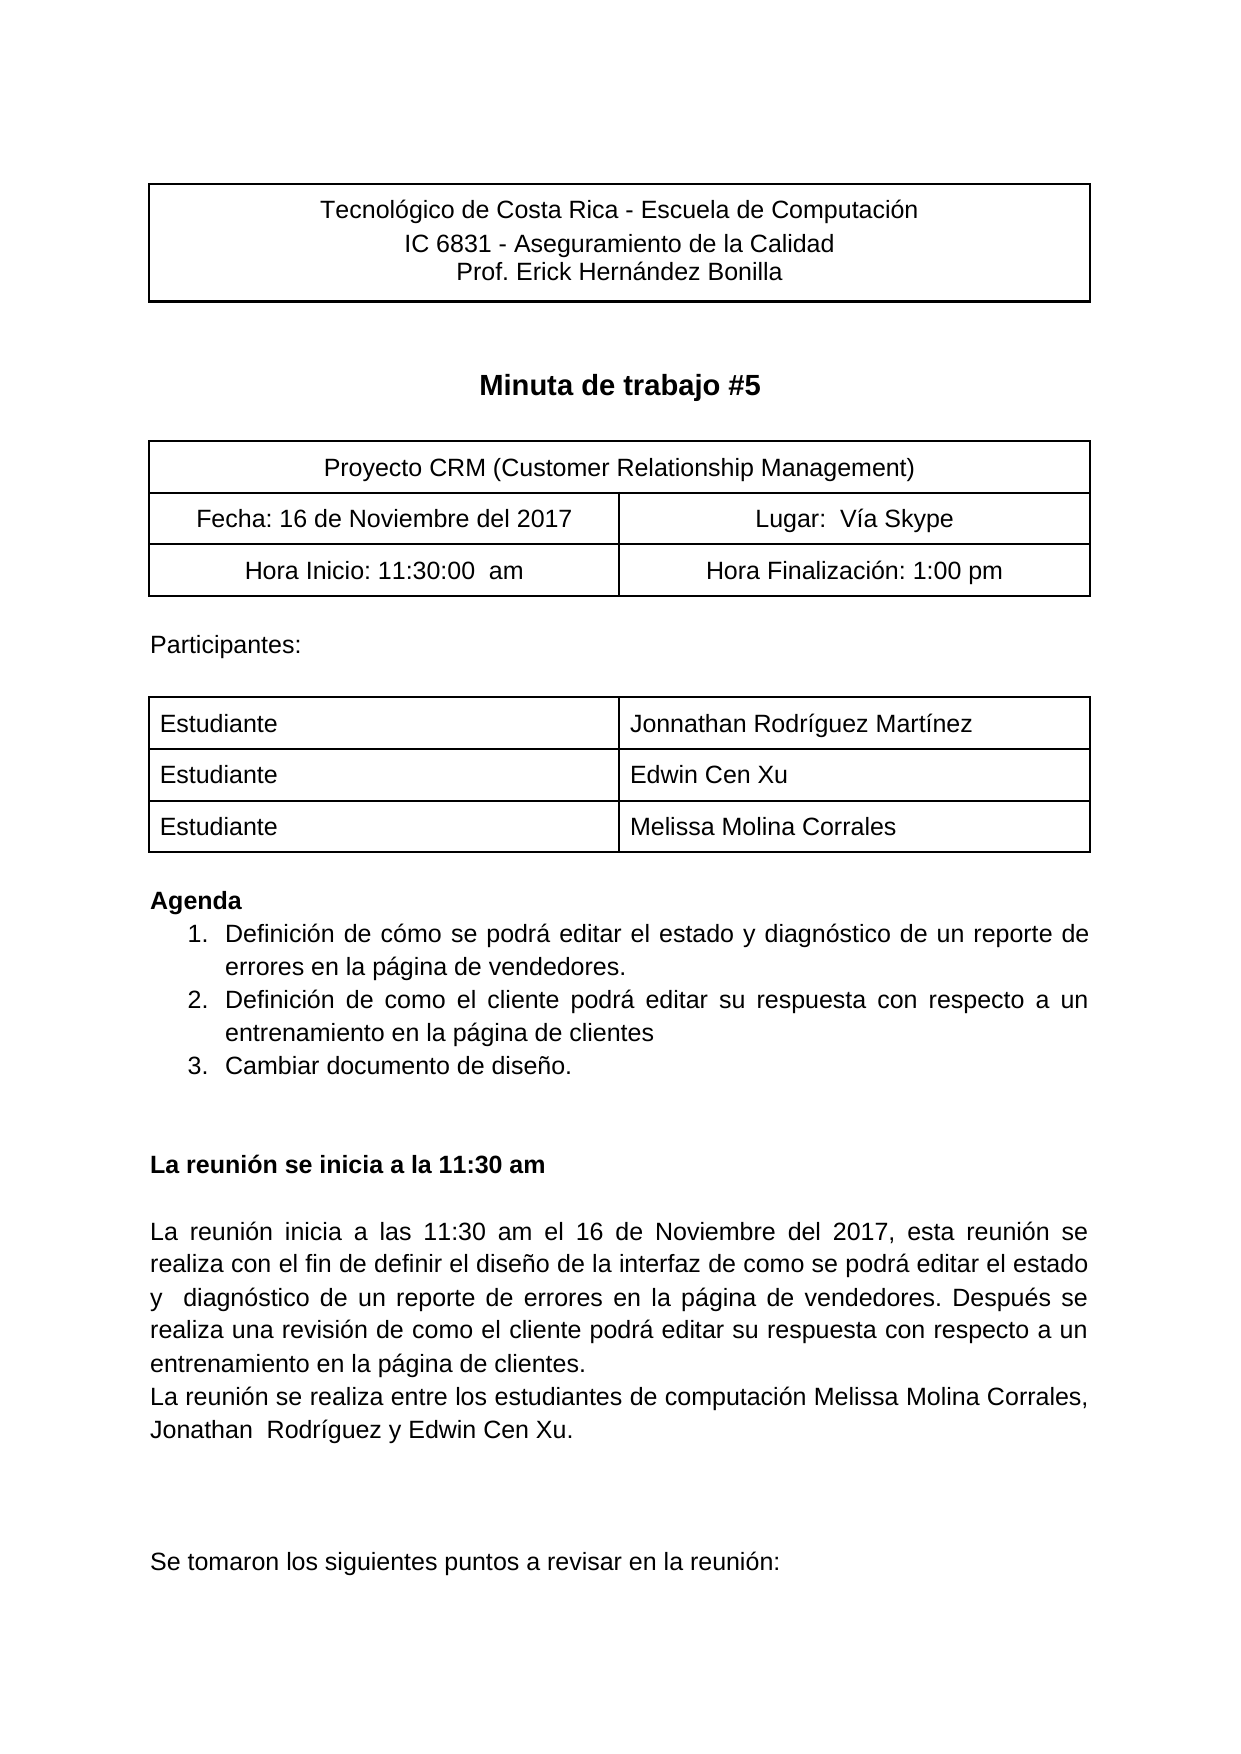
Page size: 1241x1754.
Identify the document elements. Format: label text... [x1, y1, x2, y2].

list Cambiar documento de diseño. [187, 1051, 1090, 1080]
table_cell Hora Inicio: 11:30:00 am [150, 545, 618, 595]
text La reunión se realiza entre los estudiantes de computación Melissa Molina Corrales, Jonathan Rodríguez y Edwin Cen Xu. [150, 1382, 1090, 1443]
text Se tomaron los siguientes puntos a revisar en la reunión: [150, 1547, 1090, 1575]
table_cell Hora Finalización: 1:00 pm [620, 545, 1089, 595]
table_cell Estudiante [150, 802, 618, 851]
text Participantes: [150, 630, 1090, 659]
text La reunión inicia a las 11:30 am el 16 de Noviembre del 2017, esta reunión se realiza con el fin de definir el diseño de la interfaz de como se podrá editar el estado y diagnóstico de un reporte de errores en la página de vendedores. Después se realiza una revisión de como el cliente podrá editar su respuesta con respecto a un entrenamiento en la página de clientes. [150, 1216, 1090, 1377]
table_cell Lugar: Vía Skype [620, 494, 1089, 543]
list Definición de cómo se podrá editar el estado y diagnóstico de un reporte de errores en la página de vendedores. [187, 919, 1090, 981]
table_cell Estudiante [150, 750, 618, 799]
list Definición de como el cliente podrá editar su respuesta con respecto a un entrenamiento en la página de clientes [187, 985, 1090, 1047]
table_cell Edwin Cen Xu [620, 750, 1089, 799]
table_header Proyecto CRM (Customer Relationship Management) [150, 442, 1089, 492]
table_cell Melissa Molina Corrales [620, 802, 1089, 851]
text La reunión se inicia a la 11:30 am [150, 1150, 1090, 1179]
table_header Tecnológico de Costa Rica - Escuela de Computación IC 6831 - Aseguramiento de la Calidad Prof. Erick Hernández Bonilla [150, 185, 1089, 300]
table_cell Fecha: 16 de Noviembre del 2017 [150, 494, 618, 543]
text Minuta de trabajo #5 [150, 368, 1090, 402]
table_header Jonnathan Rodríguez Martínez [620, 698, 1089, 748]
text Agenda [150, 886, 1090, 915]
table_header Estudiante [150, 698, 618, 748]
